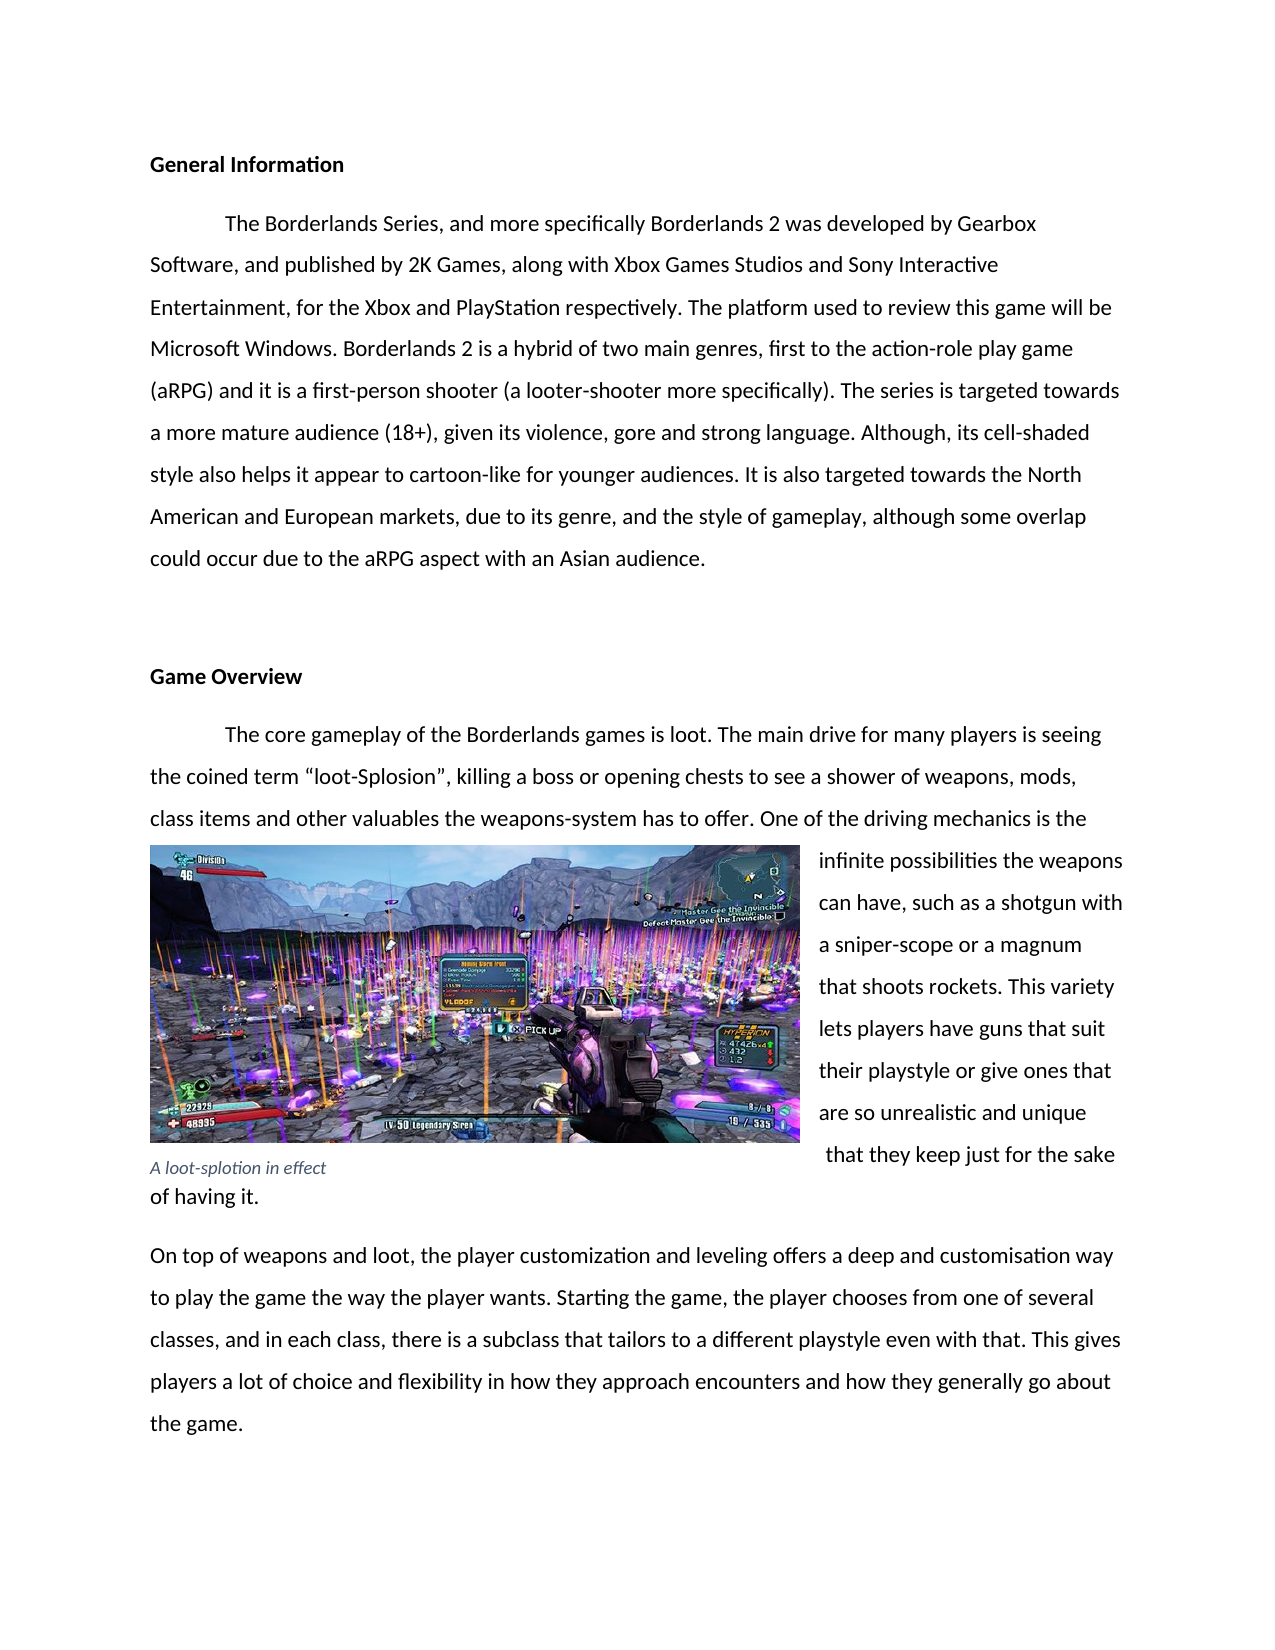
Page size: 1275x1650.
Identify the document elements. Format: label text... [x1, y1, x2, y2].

text General Information [150, 150, 1125, 178]
text Game Overview [150, 662, 1125, 690]
text On top of weapons and loot, the player customization and leveling offers a deep and customisation way to play the game the way the player wants. Starting the game, the player chooses from one of several classes, and in each class, there is a subclass that tailors to a different playstyle even with that. This gives players a lot of choice and flexibility in how they approach encounters and how they generally go about the game. [150, 1241, 1125, 1437]
text The Borderlands Series, and more specifically Borderlands 2 was developed by Gearbox Software, and published by 2K Games, along with Xbox Games Studios and Sony Interactive Entertainment, for the Xbox and PlayStation respectively. The platform used to review this game will be Microsoft Windows. Borderlands 2 is a hybrid of two main genres, first to the action-role play game (aRPG) and it is a first-person shooter (a looter-shooter more specifically). The series is targeted towards a more mature audience (18+), given its violence, gore and strong language. Although, its cell-shaded style also helps it appear to cartoon-like for younger audiences. It is also targeted towards the North American and European markets, due to its genre, and the style of gameplay, although some overlap could occur due to the aRPG aspect with an Asian audience. [150, 209, 1125, 572]
picture [150, 845, 800, 1143]
